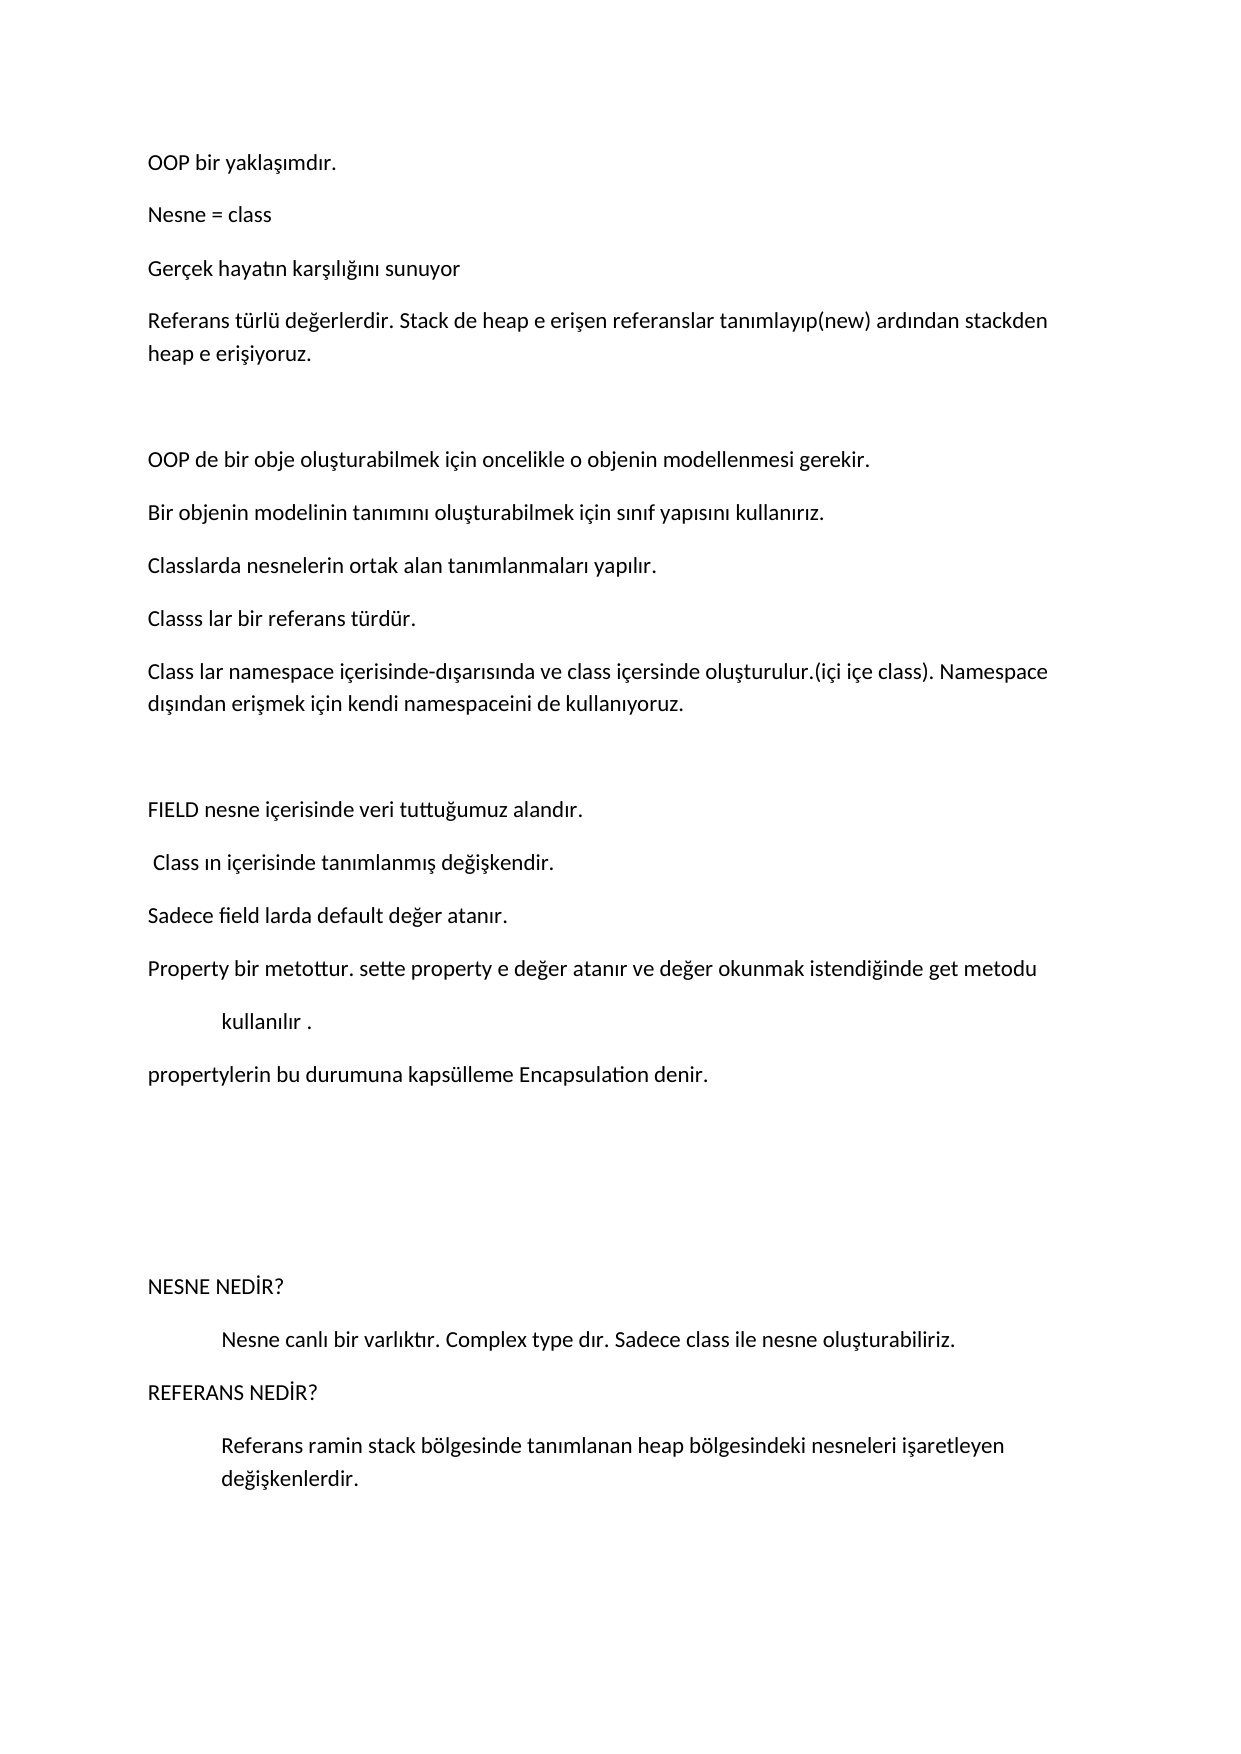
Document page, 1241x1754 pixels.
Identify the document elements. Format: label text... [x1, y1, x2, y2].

text Classs lar bir referans türdür. [148, 604, 1093, 632]
text NESNE NEDİR? [148, 1272, 1093, 1300]
text Property bir metottur. sette property e değer atanır ve değer okunmak istendiğinde get metodu [148, 954, 1093, 982]
text Bir objenin modelinin tanımını oluşturabilmek için sınıf yapısını kullanırız. [148, 498, 1093, 526]
text REFERANS NEDİR? [148, 1378, 1093, 1406]
text Referans ramin stack bölgesinde tanımlanan heap bölgesindeki nesneleri işaretleyen değişkenlerdir. [221, 1431, 1093, 1492]
text OOP de bir obje oluşturabilmek için oncelikle o objenin modellenmesi gerekir. [148, 445, 1093, 473]
text Class ın içerisinde tanımlanmış değişkendir. [148, 848, 1093, 876]
text kullanılır . [148, 1007, 1093, 1035]
text Class lar namespace içerisinde-dışarısında ve class içersinde oluşturulur.(içi içe class). Namespace dışından erişmek için kendi namespaceini de kullanıyoruz. [148, 657, 1093, 717]
text OOP bir yaklaşımdır. [148, 148, 1093, 176]
text propertylerin bu durumuna kapsülleme Encapsulation denir. [148, 1060, 1093, 1088]
text Classlarda nesnelerin ortak alan tanımlanmaları yapılır. [148, 551, 1093, 579]
text Nesne = class [148, 201, 1093, 229]
text Referans türlü değerlerdir. Stack de heap e erişen referanslar tanımlayıp(new) ardından stackden heap e erişiyoruz. [148, 307, 1093, 367]
text Gerçek hayatın karşılığını sunuyor [148, 254, 1093, 282]
text Sadece field larda default değer atanır. [148, 901, 1093, 929]
text Nesne canlı bir varlıktır. Complex type dır. Sadece class ile nesne oluşturabiliriz. [148, 1325, 1093, 1353]
text FIELD nesne içerisinde veri tuttuğumuz alandır. [148, 795, 1093, 823]
